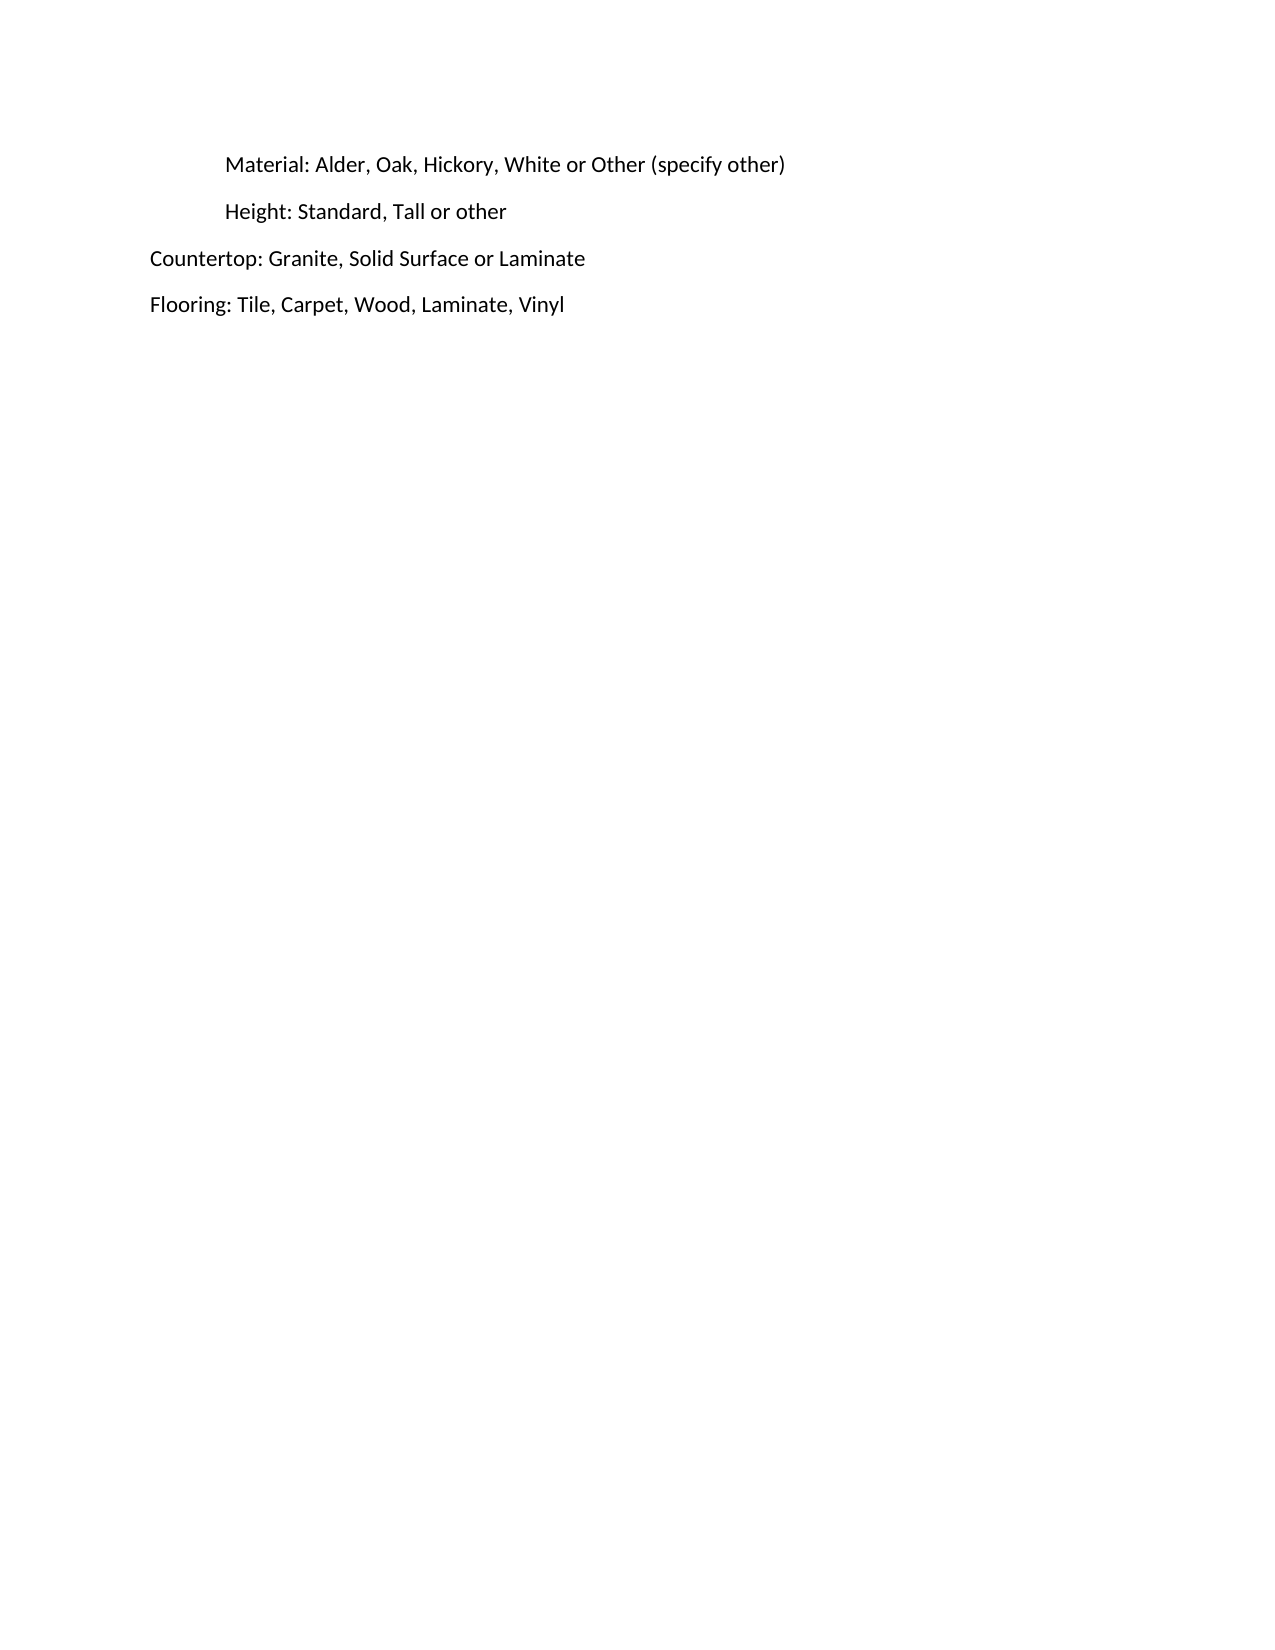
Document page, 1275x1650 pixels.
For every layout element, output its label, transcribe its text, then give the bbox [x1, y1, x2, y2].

text Material: Alder, Oak, Hickory, White or Other (specify other) [150, 150, 1125, 178]
text Countertop: Granite, Solid Surface or Laminate [150, 244, 1125, 272]
text Height: Standard, Tall or other [150, 197, 1125, 225]
text Flooring: Tile, Carpet, Wood, Laminate, Vinyl [150, 291, 1125, 319]
